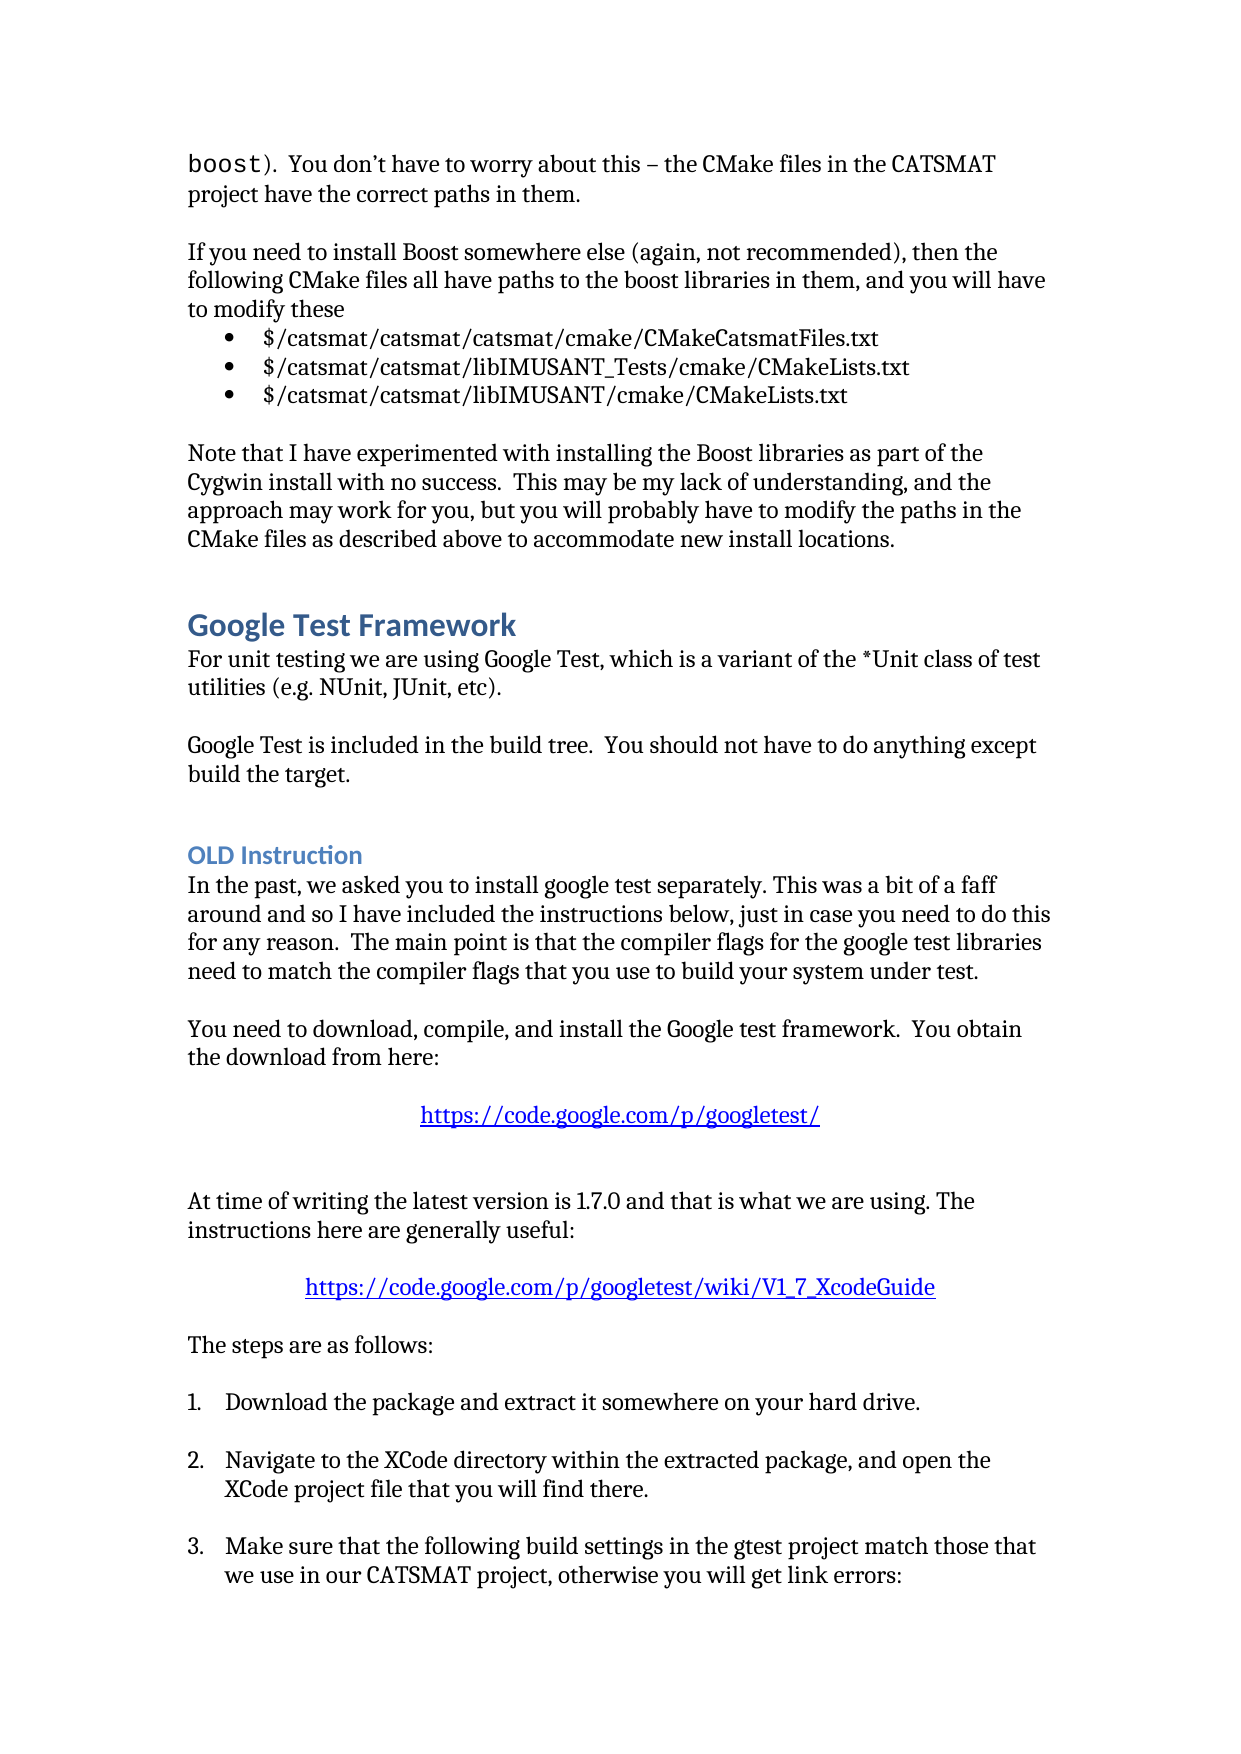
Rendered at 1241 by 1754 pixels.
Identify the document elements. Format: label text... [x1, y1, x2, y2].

list Navigate to the XCode directory within the extracted package, and open the XCode project file that you will find there. [187, 1446, 1053, 1503]
list $/catsmat/catsmat/libIMUSANT_Tests/cmake/CMakeLists.txt [225, 352, 1053, 381]
text In the past, we asked you to install google test separately. This was a bit of a faff around and so I have included the instructions below, just in case you need to do this for any reason. The main point is that the compiler flags for the google test libraries need to match the compiler flags that you use to build your system under test. [187, 871, 1053, 986]
text The steps are as follows: [187, 1331, 1053, 1359]
list $/catsmat/catsmat/libIMUSANT/cmake/CMakeLists.txt [225, 381, 1053, 410]
text Google Test is included in the build tree. You should not have to do anything except build the target. [187, 731, 1053, 788]
list Make sure that the following build settings in the gtest project match those that we use in our CATSMAT project, otherwise you will get link errors: [187, 1532, 1053, 1589]
text For unit testing we are using Google Test, which is a variant of the *Unit class of test utilities (e.g. NUnit, JUnit, etc). [187, 644, 1053, 702]
list $/catsmat/catsmat/catsmat/cmake/CMakeCatsmatFiles.txt [225, 324, 1053, 352]
text https://code.google.com/p/googletest/wiki/V1_7_XcodeGuide [187, 1273, 1053, 1302]
subtitle OLD Instruction [187, 838, 1053, 871]
text If you need to install Boost somewhere else (again, not recommended), then the following CMake files all have paths to the boost libraries in them, and you will have to modify these [187, 237, 1053, 324]
text At time of writing the latest version is 1.7.0 and that is what we are using. The instructions here are generally useful: [187, 1187, 1053, 1244]
text https://code.google.com/p/googletest/ [187, 1101, 1053, 1129]
text You need to download, compile, and install the Google test framework. You obtain the download from here: [187, 1014, 1053, 1072]
list Download the package and extract it somewhere on your hard drive. [187, 1388, 1053, 1417]
subtitle Google Test Framework [187, 604, 1053, 644]
text Note that I have experimented with installing the Boost libraries as part of the Cygwin install with no success. This may be my lack of understanding, and the approach may work for you, but you will probably have to modify the paths in the CMake files as described above to accommodate new install locations. [187, 439, 1053, 554]
